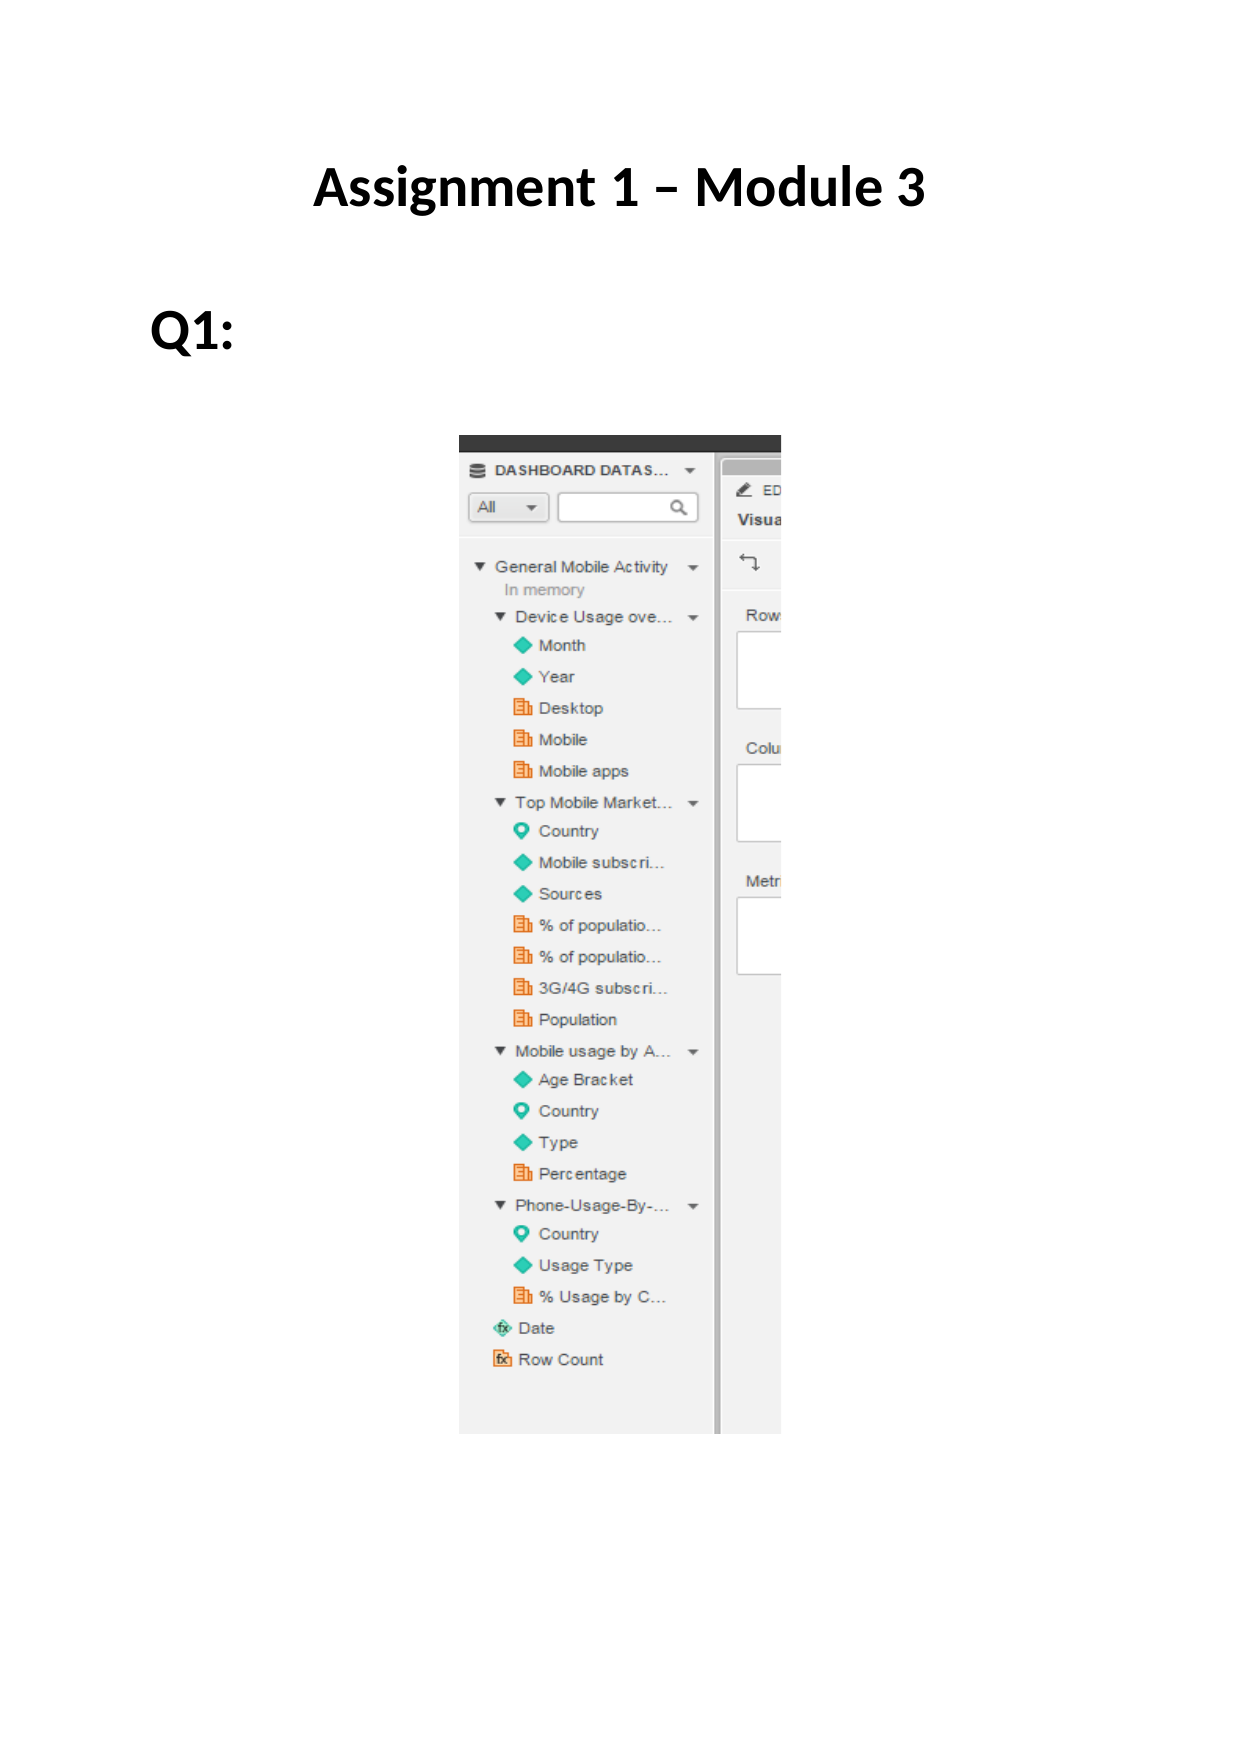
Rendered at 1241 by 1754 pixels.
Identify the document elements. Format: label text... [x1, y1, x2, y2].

picture [459, 435, 782, 1434]
text Q1: [150, 292, 1090, 364]
text Assignment 1 – Module 3 [150, 150, 1090, 221]
